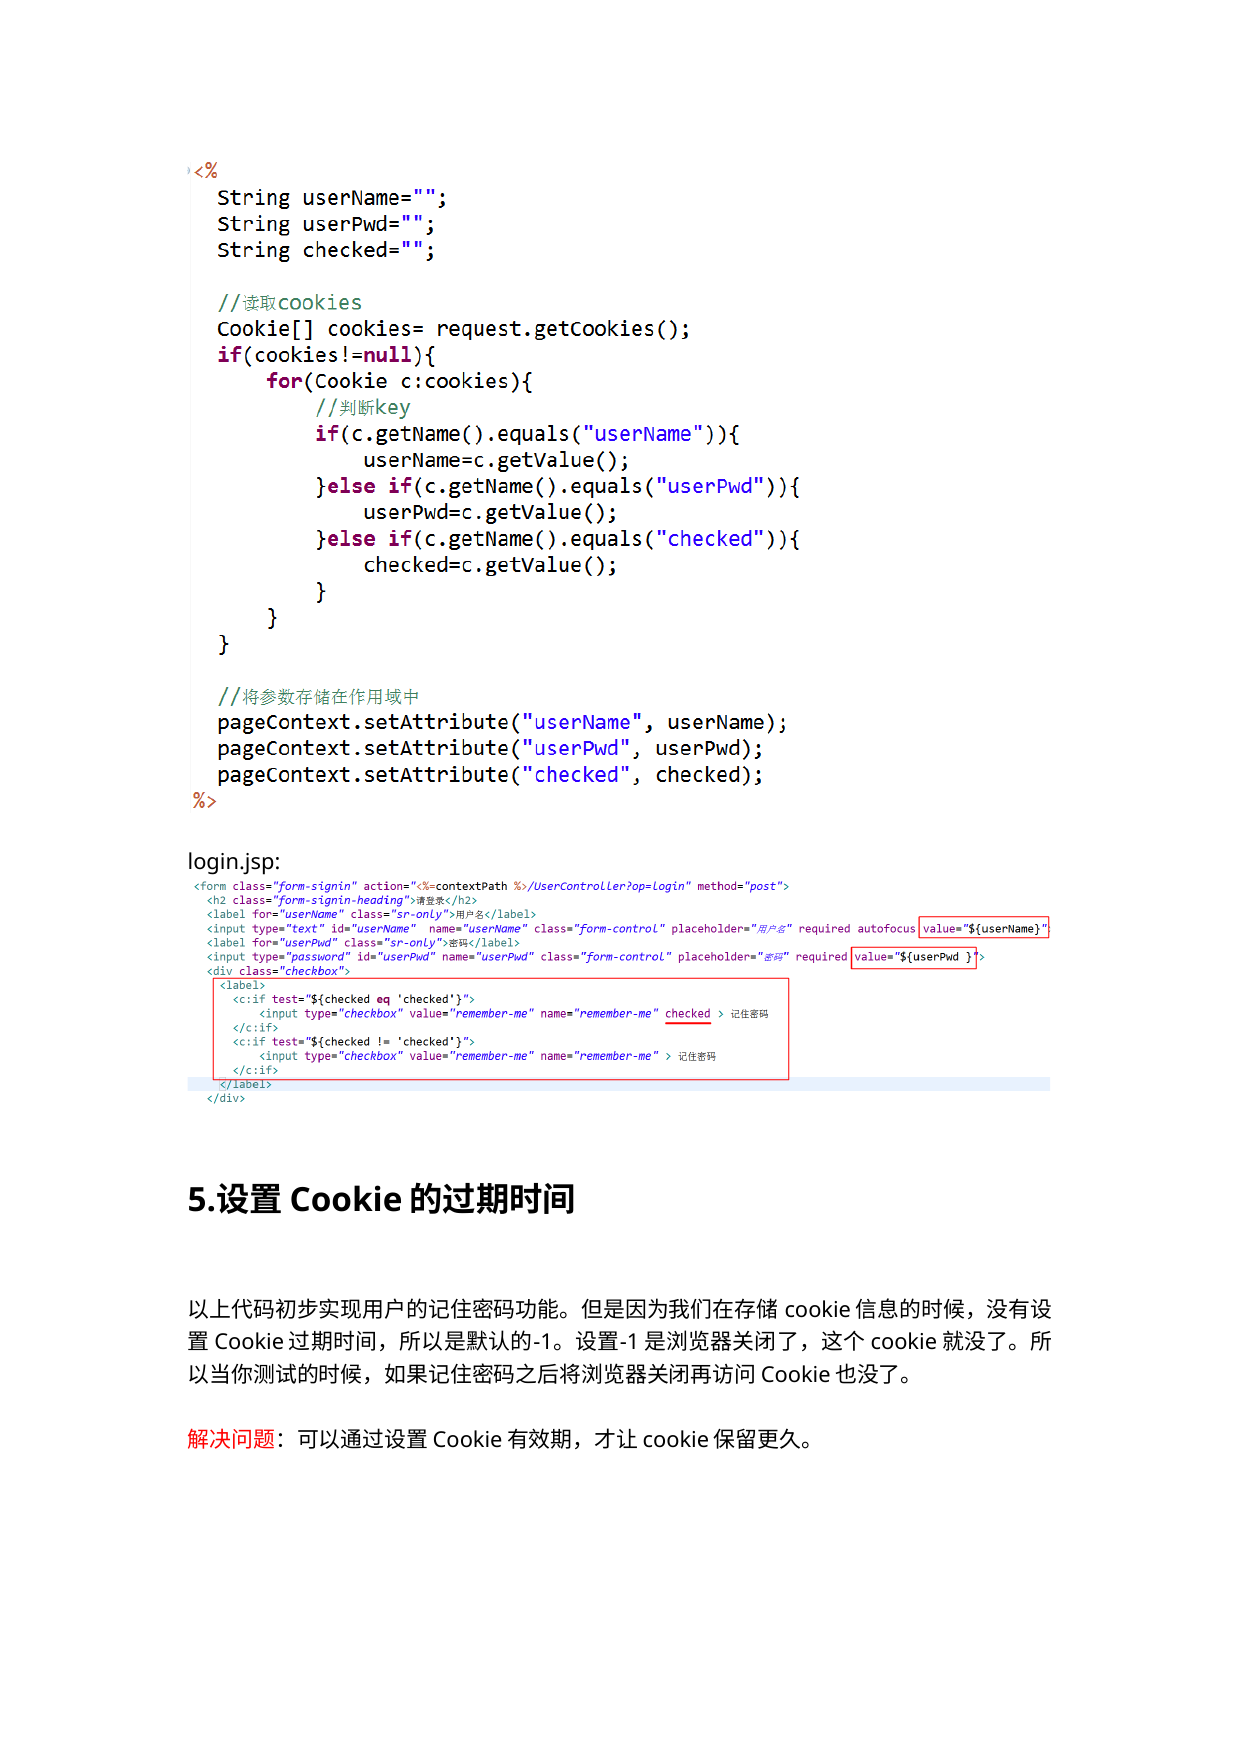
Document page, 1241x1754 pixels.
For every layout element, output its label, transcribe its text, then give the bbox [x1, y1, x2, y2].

picture [187, 162, 827, 813]
text 解决问题：可以通过设置Cookie有效期，才让cookie保留更久。 [187, 1421, 1053, 1454]
picture [187, 877, 1051, 1104]
text login.jsp: [187, 844, 1053, 877]
text 以上代码初步实现用户的记住密码功能。但是因为我们在存储cookie信息的时候，没有设置Cookie过期时间，所以是默认的-1。设置-1是浏览器关闭了，这个cookie就没了。所以当你测试的时候，如果记住密码之后将浏览器关闭再访问Cookie也没了。 [187, 1291, 1053, 1389]
subtitle 5.设置Cookie的过期时间 [187, 1164, 1053, 1229]
